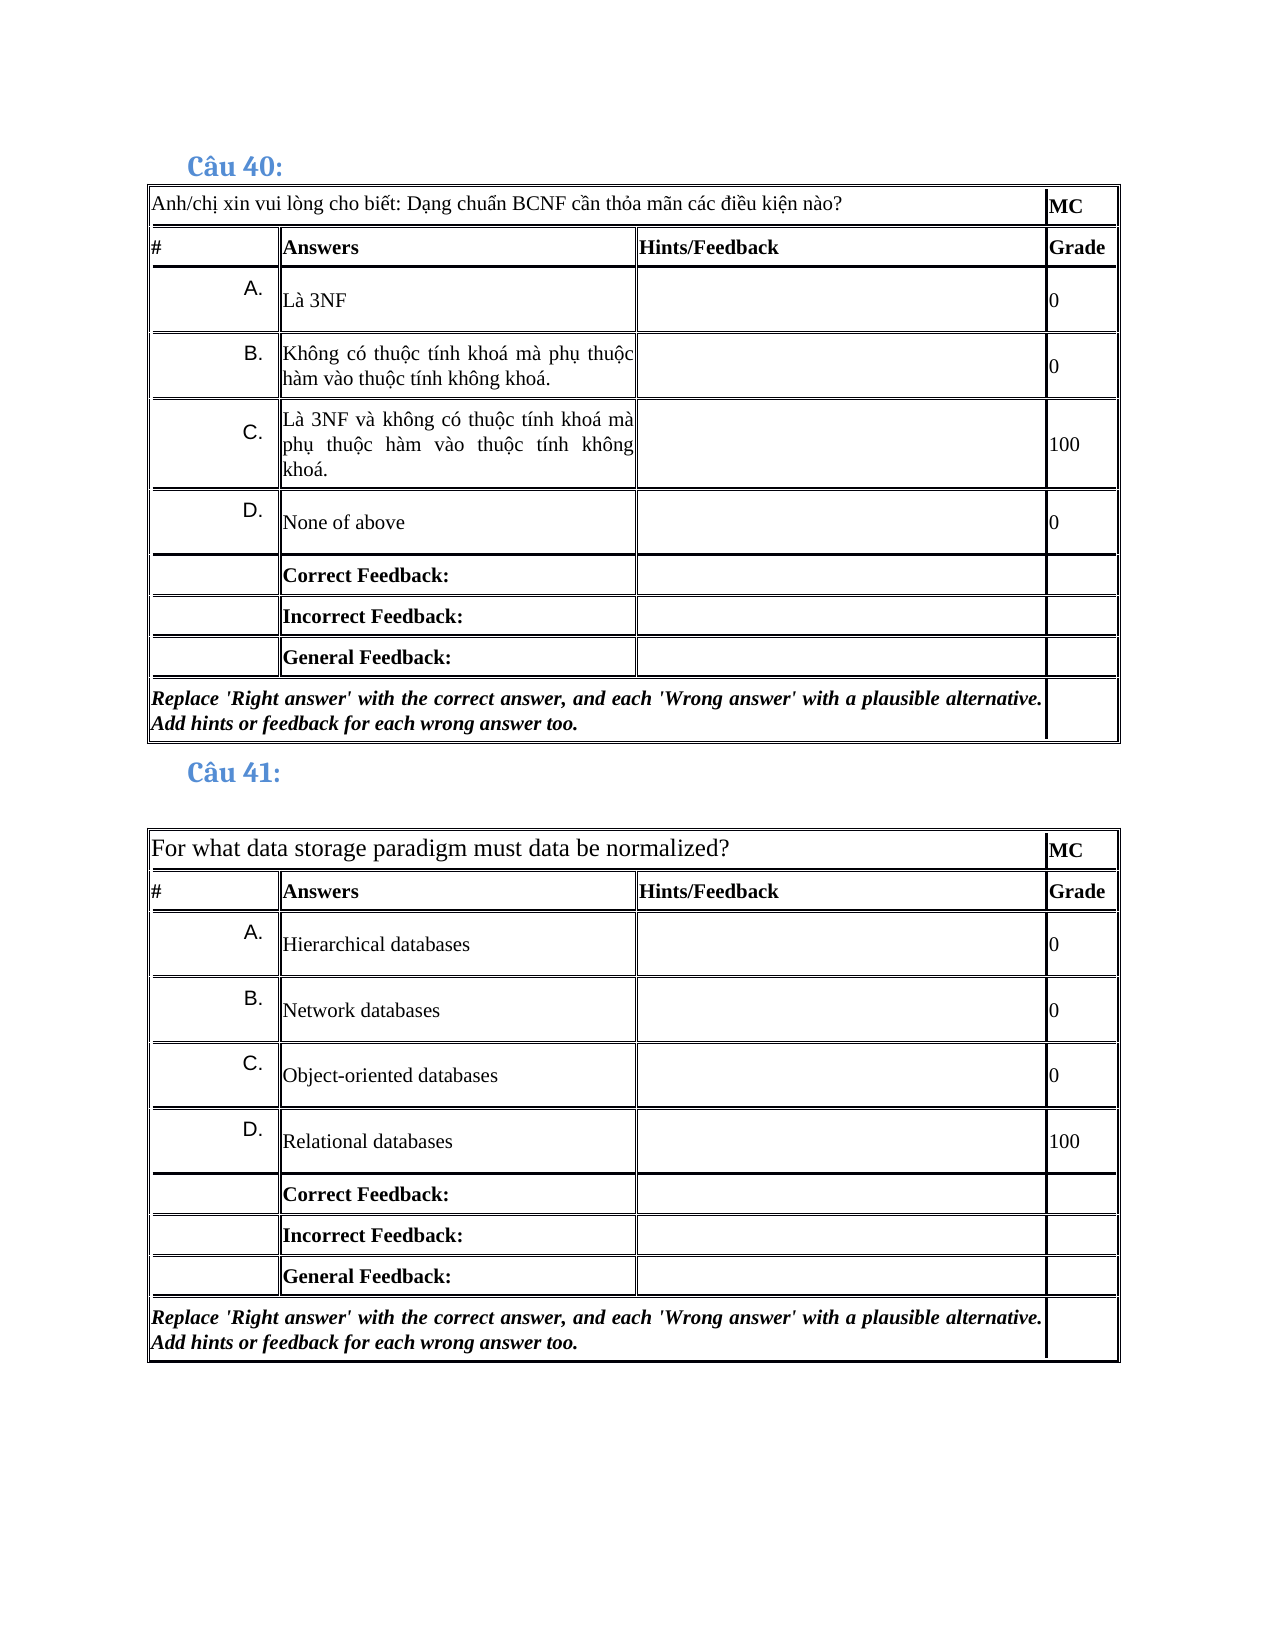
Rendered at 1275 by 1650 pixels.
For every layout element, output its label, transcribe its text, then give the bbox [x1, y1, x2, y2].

table_cell Correct Feedback: [282, 1175, 635, 1213]
table_cell [150, 265, 278, 331]
table_cell [1046, 1213, 1119, 1253]
table_cell General Feedback: [282, 1257, 635, 1294]
table_cell 0 [1046, 331, 1119, 396]
table_cell Hierarchical databases [282, 913, 635, 975]
table_cell [1048, 1254, 1118, 1294]
table_cell [638, 556, 1045, 594]
table_cell Grade [1048, 224, 1118, 265]
table_cell Replace 'Right answer' with the correct answer, and each 'Wrong answer' with a plausible alternative. Add hints or feedback for each wrong answer too. [150, 1294, 1046, 1360]
table_cell [1046, 1294, 1118, 1360]
table_cell Incorrect Feedback: [282, 1216, 635, 1253]
table_cell Answers [282, 872, 635, 909]
table_cell [638, 913, 1045, 975]
table_cell [638, 400, 1045, 487]
table_cell Correct Feedback: [282, 556, 635, 594]
table_cell [638, 638, 1045, 675]
table_cell [149, 553, 278, 594]
table_cell 0 [1048, 265, 1117, 331]
table_cell [149, 1213, 280, 1253]
table_cell Grade [1048, 868, 1118, 909]
table_header Anh/chị xin vui lòng cho biết: Dạng chuẩn BCNF cần thỏa mãn các điều kiện nào? [150, 187, 1046, 224]
table_header MC [1046, 187, 1117, 224]
table_cell 100 [1048, 1106, 1118, 1172]
table_cell [1048, 553, 1119, 594]
table_cell [638, 1216, 1045, 1253]
table_cell 0 [1048, 909, 1118, 975]
table_cell [638, 1044, 1045, 1106]
table_cell [150, 1172, 278, 1213]
table_cell [149, 594, 280, 634]
table_cell [1046, 675, 1118, 741]
table_cell Không có thuộc tính khoá mà phụ thuộc hàm vào thuộc tính không khoá. [282, 334, 635, 396]
table_cell [150, 1254, 278, 1294]
table_cell [638, 491, 1045, 553]
table_cell [150, 909, 278, 975]
table_cell [638, 268, 1045, 331]
table_cell None of above [282, 491, 635, 553]
table_cell Hints/Feedback [638, 872, 1045, 909]
table_cell [638, 1257, 1045, 1294]
table_cell [149, 975, 280, 1041]
table_cell [150, 487, 278, 553]
table_cell 0 [1046, 975, 1119, 1041]
table_cell [150, 396, 278, 487]
table_cell 0 [1048, 487, 1118, 553]
table_cell [150, 634, 278, 675]
table_cell [638, 597, 1045, 634]
table_cell Là 3NF và không có thuộc tính khoá mà phụ thuộc hàm vào thuộc tính không khoá. [282, 400, 635, 487]
table_header For what data storage paradigm must data be normalized? [150, 831, 1046, 868]
table_cell [638, 1175, 1045, 1213]
table_cell [149, 1041, 280, 1106]
table_cell [1046, 594, 1119, 634]
table_cell # [150, 224, 278, 265]
table_cell [1048, 1172, 1117, 1213]
table_cell Replace 'Right answer' with the correct answer, and each 'Wrong answer' with a plausible alternative. Add hints or feedback for each wrong answer too. [150, 675, 1046, 741]
table_cell [638, 1110, 1045, 1172]
table_cell Hints/Feedback [638, 228, 1045, 265]
table_cell 100 [1048, 396, 1118, 487]
table_cell [638, 334, 1045, 396]
table_cell General Feedback: [282, 638, 635, 675]
table_cell Relational databases [282, 1110, 635, 1172]
table_cell # [150, 868, 278, 909]
table_cell [1048, 634, 1118, 675]
table_header MC [1046, 831, 1117, 868]
table_cell Object-oriented databases [282, 1044, 635, 1106]
table_cell [150, 1106, 278, 1172]
table_cell Là 3NF [282, 268, 635, 331]
table_cell Network databases [282, 978, 635, 1041]
table_cell [149, 331, 280, 396]
table_cell [638, 978, 1045, 1041]
table_cell 0 [1046, 1041, 1119, 1106]
table_cell Answers [282, 228, 635, 265]
table_cell Incorrect Feedback: [282, 597, 635, 634]
